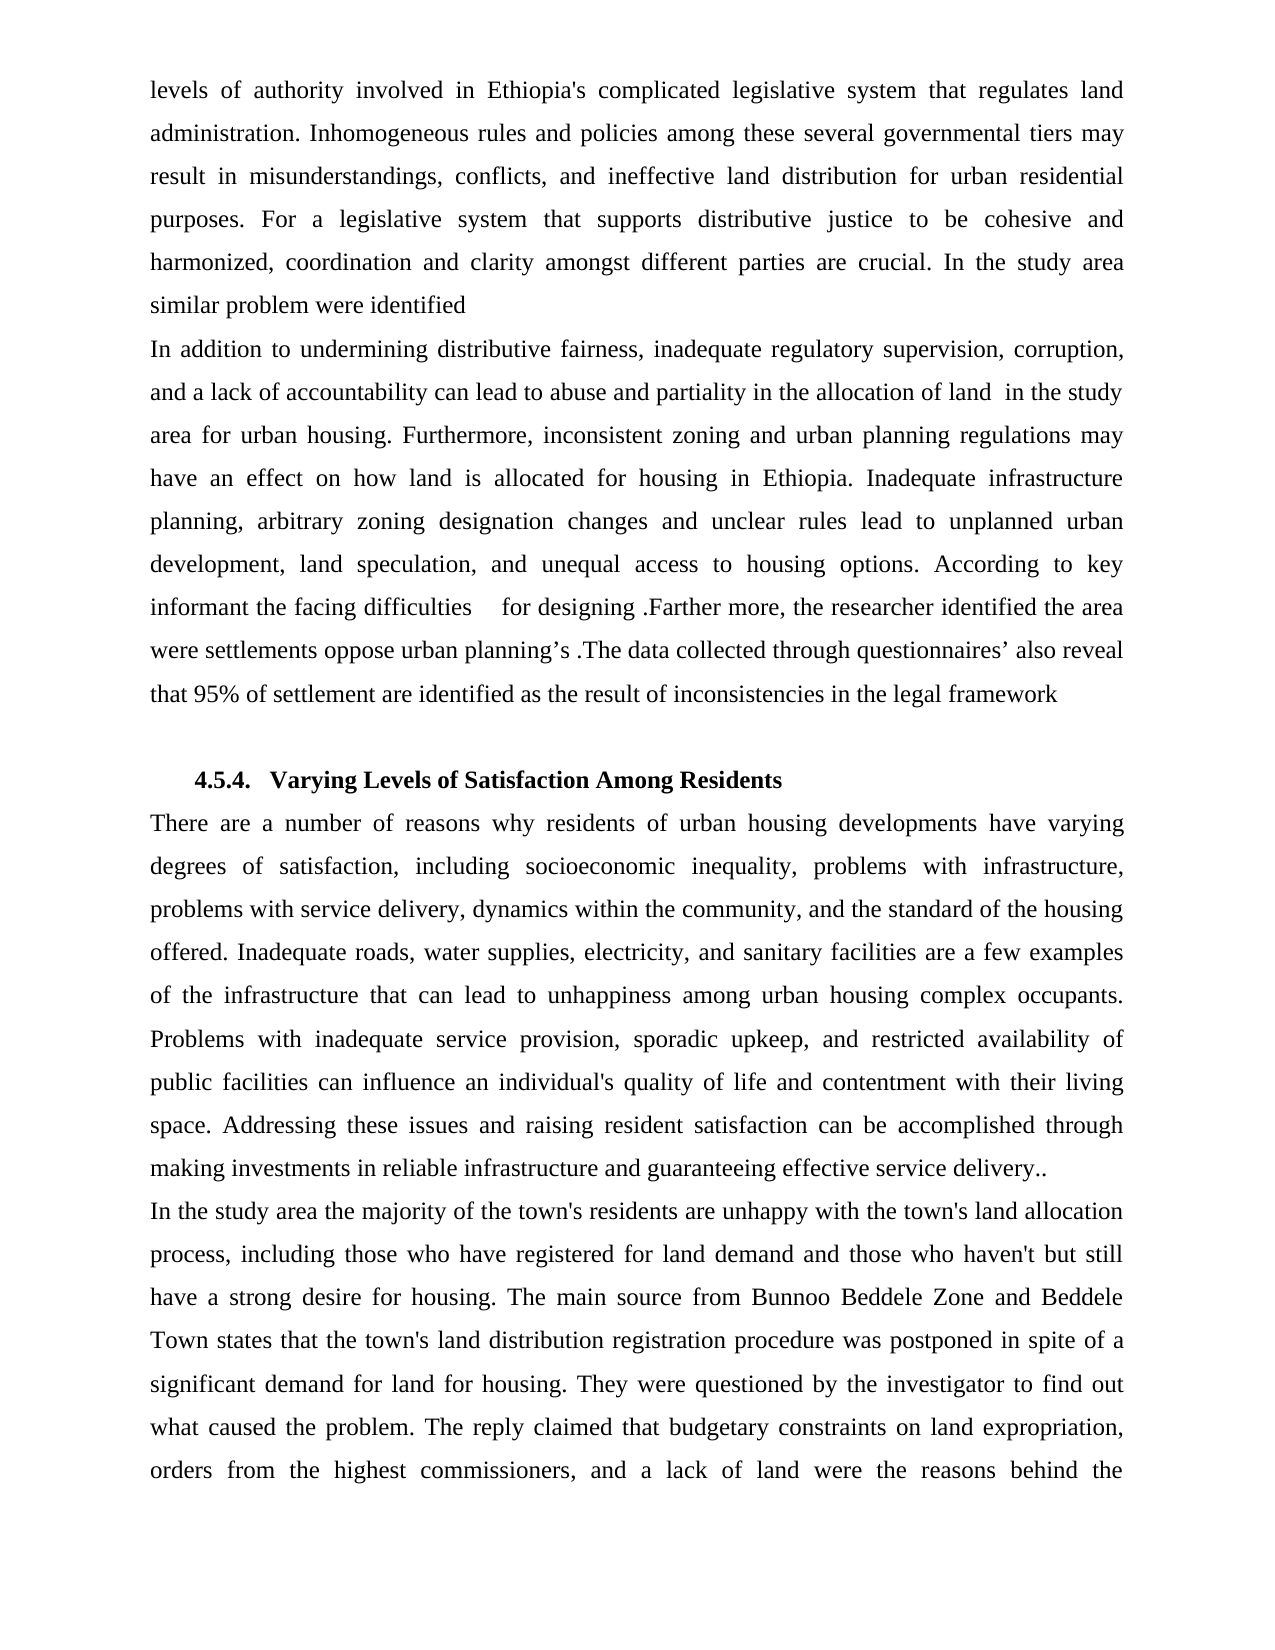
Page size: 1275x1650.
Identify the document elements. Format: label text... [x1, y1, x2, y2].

text There are a number of reasons why residents of urban housing developments have varying degrees of satisfaction, including socioeconomic inequality, problems with infrastructure, problems with service delivery, dynamics within the community, and the standard of the housing offered. Inadequate roads, water supplies, electricity, and sanitary facilities are a few examples of the infrastructure that can lead to unhappiness among urban housing complex occupants. Problems with inadequate service provision, sporadic upkeep, and restricted availability of public facilities can influence an individual's quality of life and contentment with their living space. Addressing these issues and raising resident satisfaction can be accomplished through making investments in reliable infrastructure and guaranteeing effective service delivery.. [150, 808, 1125, 1182]
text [150, 75, 1125, 319]
list Varying Levels of Satisfaction Among Residents [194, 765, 1125, 794]
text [150, 1196, 1125, 1484]
text In addition to undermining distributive fairness, inadequate regulatory supervision, corruption, and a lack of accountability can lead to abuse and partiality in the allocation of land in the study area for urban housing. Furthermore, inconsistent zoning and urban planning regulations may have an effect on how land is allocated for housing in Ethiopia. Inadequate infrastructure planning, arbitrary zoning designation changes and unclear rules lead to unplanned urban development, land speculation, and unequal access to housing options. According to key informant the facing difficulties for designing .Farther more, the researcher identified the area were settlements oppose urban planning’s .The data collected through questionnaires’ also reveal that 95% of settlement are identified as the result of inconsistencies in the legal framework [150, 334, 1125, 707]
